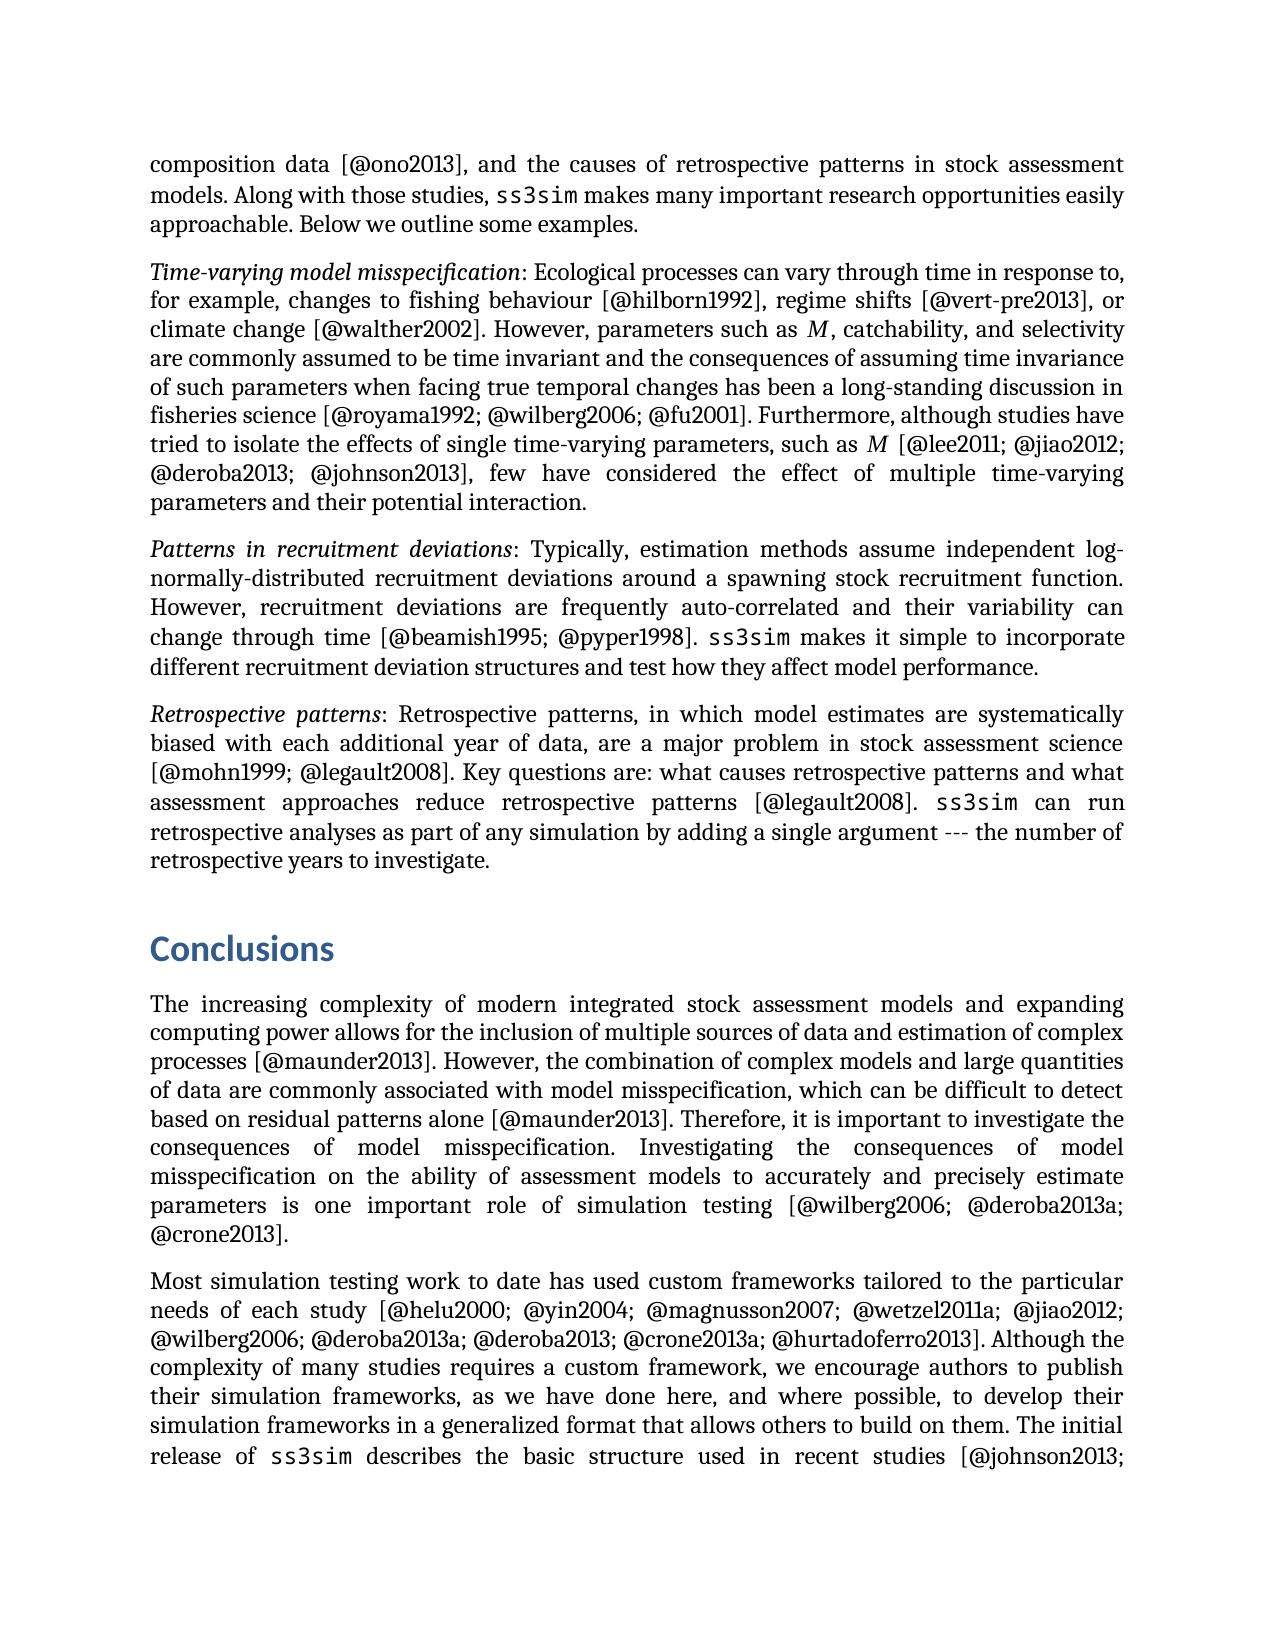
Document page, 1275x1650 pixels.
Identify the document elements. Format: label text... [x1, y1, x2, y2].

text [150, 1267, 1125, 1471]
text Time-varying model misspecification: Ecological processes can vary through time in response to, for example, changes to fishing behaviour [@hilborn1992], regime shifts [@vert-pre2013], or climate change [@walther2002]. However, parameters such as , catchability, and selectivity are commonly assumed to be time invariant and the consequences of assuming time invariance of such parameters when facing true temporal changes has been a long-standing discussion in fisheries science [@royama1992; @wilberg2006; @fu2001]. Furthermore, although studies have tried to isolate the effects of single time-varying parameters, such as [@lee2011; @jiao2012; @deroba2013; @johnson2013], few have considered the effect of multiple time-varying parameters and their potential interaction. [150, 257, 1125, 516]
text Patterns in recruitment deviations: Typically, estimation methods assume independent log-normally-distributed recruitment deviations around a spawning stock recruitment function. However, recruitment deviations are frequently auto-correlated and their variability can change through time [@beamish1995; @pyper1998]. ss3sim makes it simple to incorporate different recruitment deviation structures and test how they affect model performance. [150, 535, 1125, 681]
text Retrospective patterns: Retrospective patterns, in which model estimates are systematically biased with each additional year of data, are a major problem in stock assessment science [@mohn1999; @legault2008]. Key questions are: what causes retrospective patterns and what assessment approaches reduce retrospective patterns [@legault2008]. ss3sim can run retrospective analyses as part of any simulation by adding a single argument --- the number of retrospective years to investigate. [150, 700, 1125, 875]
text The increasing complexity of modern integrated stock assessment models and expanding computing power allows for the inclusion of multiple sources of data and estimation of complex processes [@maunder2013]. However, the combination of complex models and large quantities of data are commonly associated with model misspecification, which can be difficult to detect based on residual patterns alone [@maunder2013]. Therefore, it is important to investigate the consequences of model misspecification. Investigating the consequences of model misspecification on the ability of assessment models to accurately and precisely estimate parameters is one important role of simulation testing [@wilberg2006; @deroba2013a; @crone2013]. [150, 989, 1125, 1248]
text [150, 150, 1125, 239]
subtitle Conclusions [150, 925, 1125, 971]
